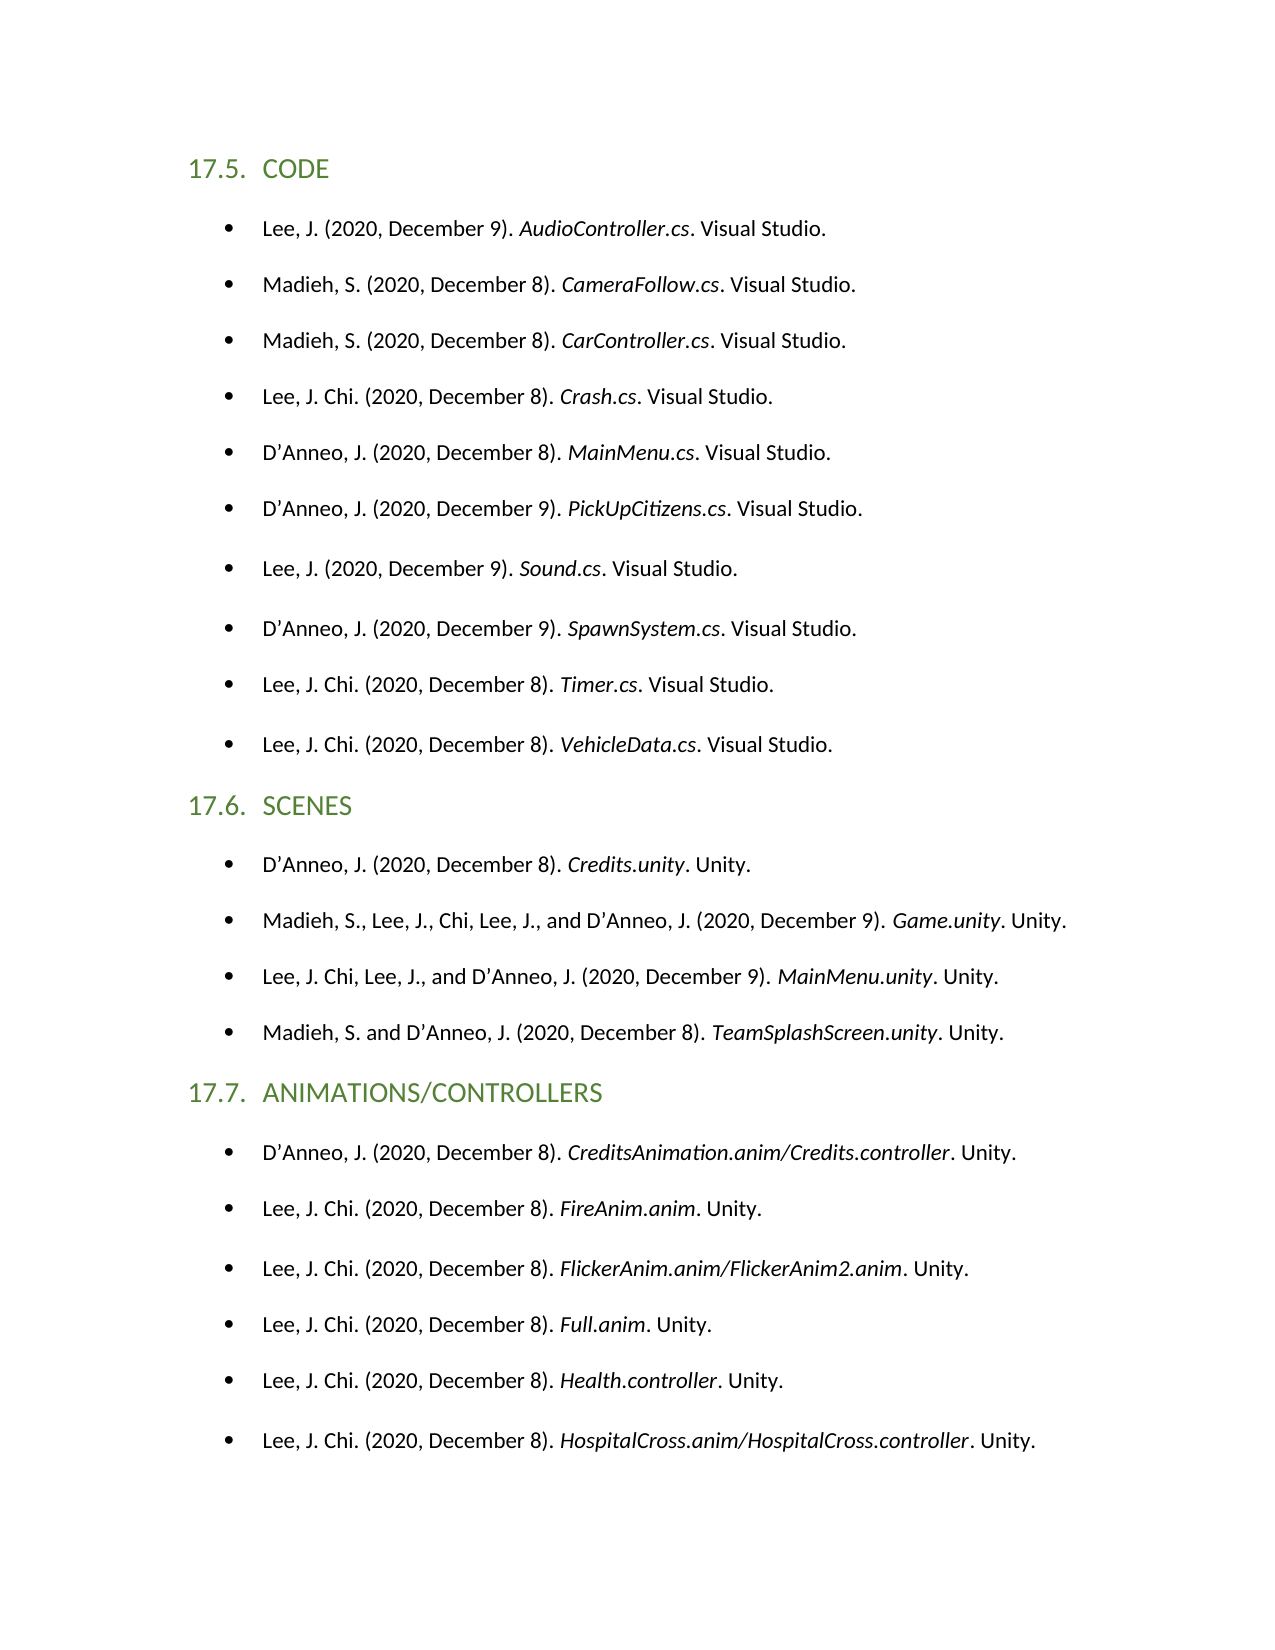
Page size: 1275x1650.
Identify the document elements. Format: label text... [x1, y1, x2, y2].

list Lee, J. Chi. (2020, December 8). HospitalCross.anim/HospitalCross.controller. Unity. [225, 1427, 1125, 1454]
list Madieh, S. (2020, December 8). CarController.cs. Visual Studio. [225, 326, 1125, 354]
text 17.6. SCENES [187, 787, 1125, 822]
list Madieh, S., Lee, J., Chi, Lee, J., and D’Anneo, J. (2020, December 9). Game.unity. Unity. [225, 906, 1125, 934]
list Lee, J. Chi. (2020, December 8). FireAnim.anim. Unity. [225, 1194, 1125, 1222]
list D’Anneo, J. (2020, December 8). MainMenu.cs. Visual Studio. [225, 438, 1125, 466]
text 17.7. ANIMATIONS/CONTROLLERS [187, 1074, 1125, 1110]
list Lee, J. (2020, December 9). Sound.cs. Visual Studio. [225, 554, 1125, 582]
list D’Anneo, J. (2020, December 9). PickUpCitizens.cs. Visual Studio. [225, 494, 1125, 522]
list D’Anneo, J. (2020, December 9). SpawnSystem.cs. Visual Studio. [225, 614, 1125, 642]
list D’Anneo, J. (2020, December 8). Credits.unity. Unity. [225, 850, 1125, 878]
list Lee, J. Chi. (2020, December 8). VehicleData.cs. Visual Studio. [225, 731, 1125, 758]
list Lee, J. Chi. (2020, December 8). Full.anim. Unity. [225, 1310, 1125, 1338]
list Madieh, S. (2020, December 8). CameraFollow.cs. Visual Studio. [225, 270, 1125, 298]
text 17.5. CODE [187, 150, 1125, 186]
list Lee, J. (2020, December 9). AudioController.cs. Visual Studio. [225, 214, 1125, 242]
list Lee, J. Chi. (2020, December 8). Crash.cs. Visual Studio. [225, 382, 1125, 410]
list D’Anneo, J. (2020, December 8). CreditsAnimation.anim/Credits.controller. Unity. [225, 1138, 1125, 1166]
list Lee, J. Chi. (2020, December 8). Health.controller. Unity. [225, 1366, 1125, 1394]
list Lee, J. Chi. (2020, December 8). Timer.cs. Visual Studio. [225, 670, 1125, 698]
list Lee, J. Chi, Lee, J., and D’Anneo, J. (2020, December 9). MainMenu.unity. Unity. [225, 962, 1125, 990]
list Lee, J. Chi. (2020, December 8). FlickerAnim.anim/FlickerAnim2.anim. Unity. [225, 1254, 1125, 1282]
list Madieh, S. and D’Anneo, J. (2020, December 8). TeamSplashScreen.unity. Unity. [225, 1018, 1125, 1046]
